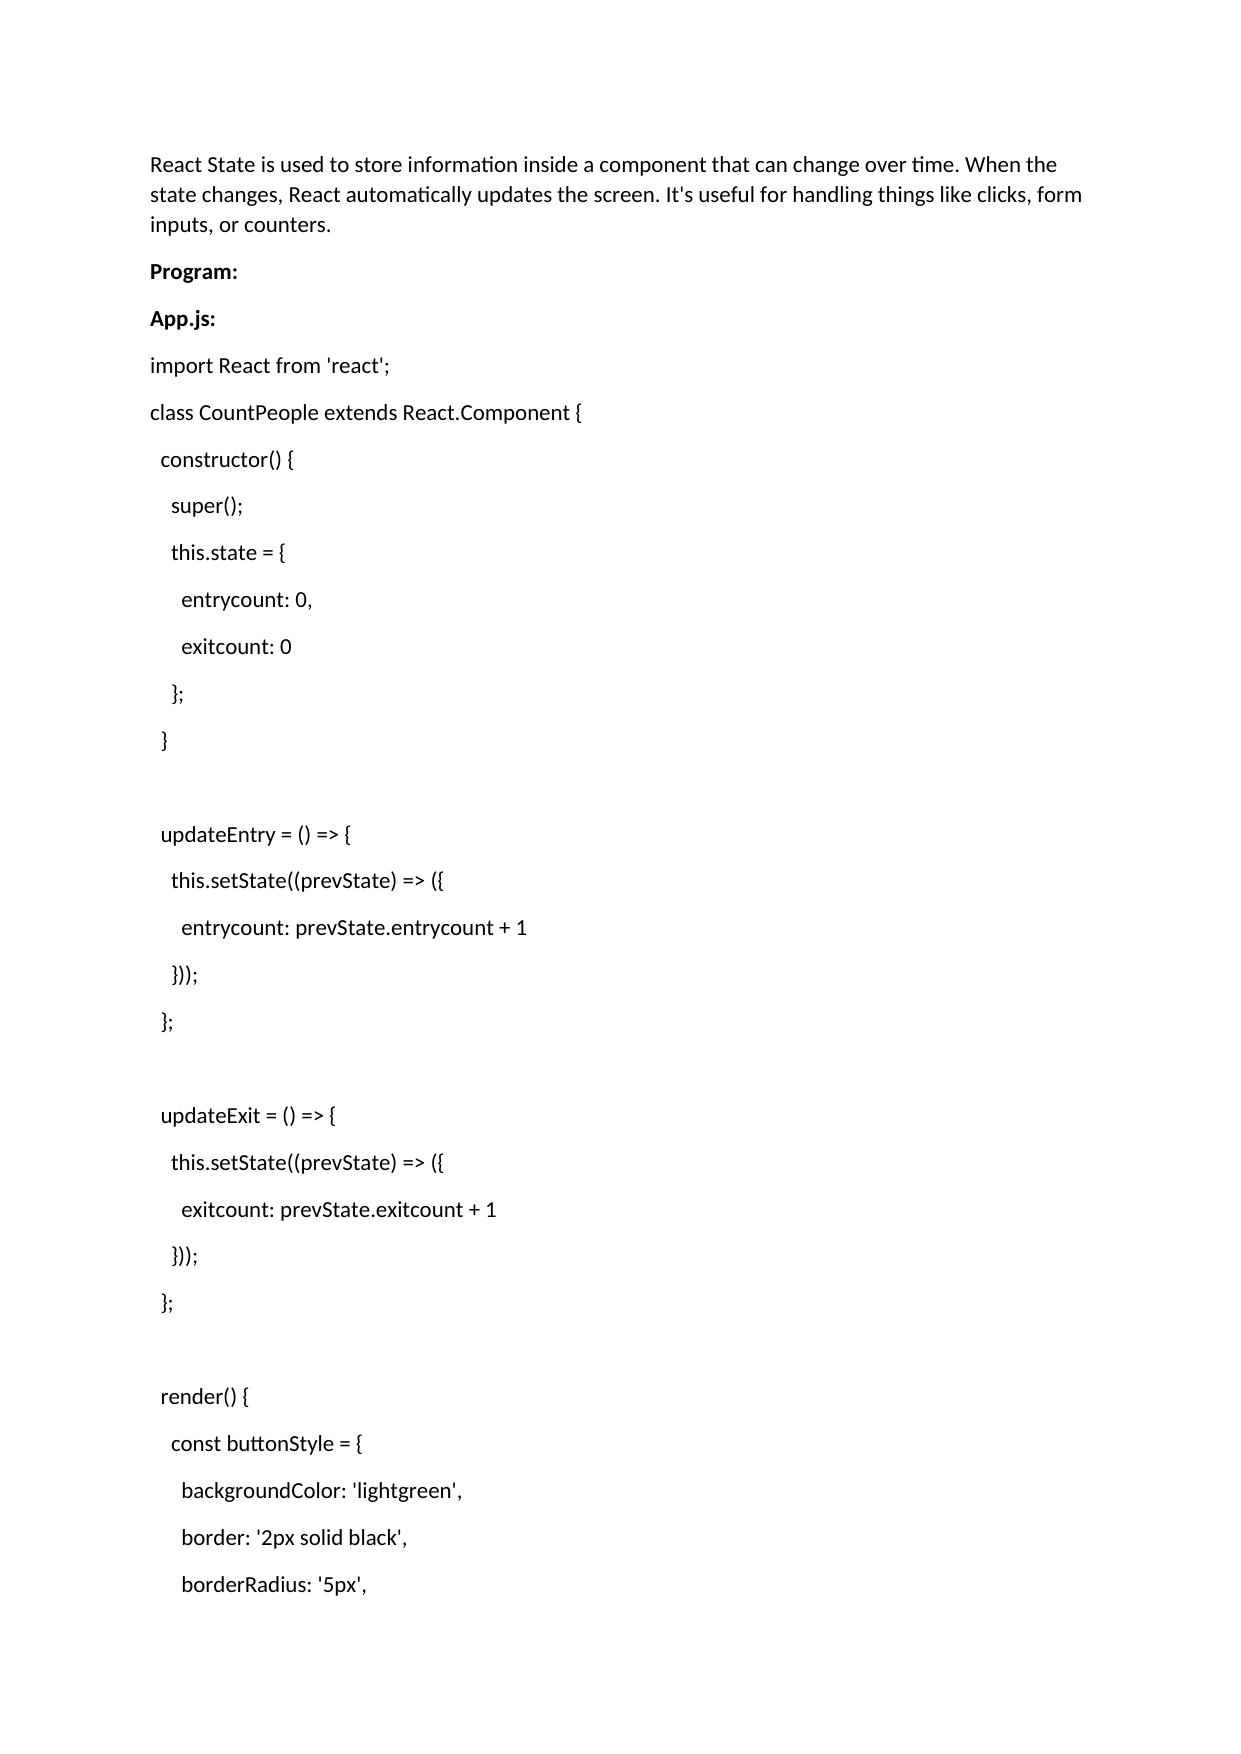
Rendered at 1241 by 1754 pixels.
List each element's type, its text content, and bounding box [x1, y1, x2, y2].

text this.setState((prevState) => ({ [150, 867, 1090, 895]
text })); [150, 960, 1090, 988]
text entrycount: 0, [150, 585, 1090, 613]
text super(); [150, 492, 1090, 520]
text constructor() { [150, 445, 1090, 473]
text } [150, 726, 1090, 754]
text render() { [150, 1382, 1090, 1410]
text import React from 'react'; [150, 351, 1090, 379]
text React State is used to store information inside a component that can change over time. When the state changes, React automatically updates the screen. It's useful for handling things like clicks, form inputs, or counters. [150, 150, 1090, 238]
text }; [150, 1007, 1090, 1035]
text this.state = { [150, 538, 1090, 567]
text class CountPeople extends React.Component { [150, 398, 1090, 426]
text })); [150, 1242, 1090, 1270]
text updateEntry = () => { [150, 820, 1090, 848]
text border: '2px solid black', [150, 1523, 1090, 1551]
text borderRadius: '5px', [150, 1570, 1090, 1598]
text exitcount: prevState.exitcount + 1 [150, 1195, 1090, 1223]
text updateExit = () => { [150, 1101, 1090, 1129]
text }; [150, 1288, 1090, 1317]
text Program: [150, 257, 1090, 285]
text this.setState((prevState) => ({ [150, 1148, 1090, 1176]
text backgroundColor: 'lightgreen', [150, 1476, 1090, 1504]
text App.js: [150, 304, 1090, 332]
text const buttonStyle = { [150, 1429, 1090, 1457]
text exitcount: 0 [150, 632, 1090, 660]
text }; [150, 679, 1090, 707]
text entrycount: prevState.entrycount + 1 [150, 913, 1090, 942]
